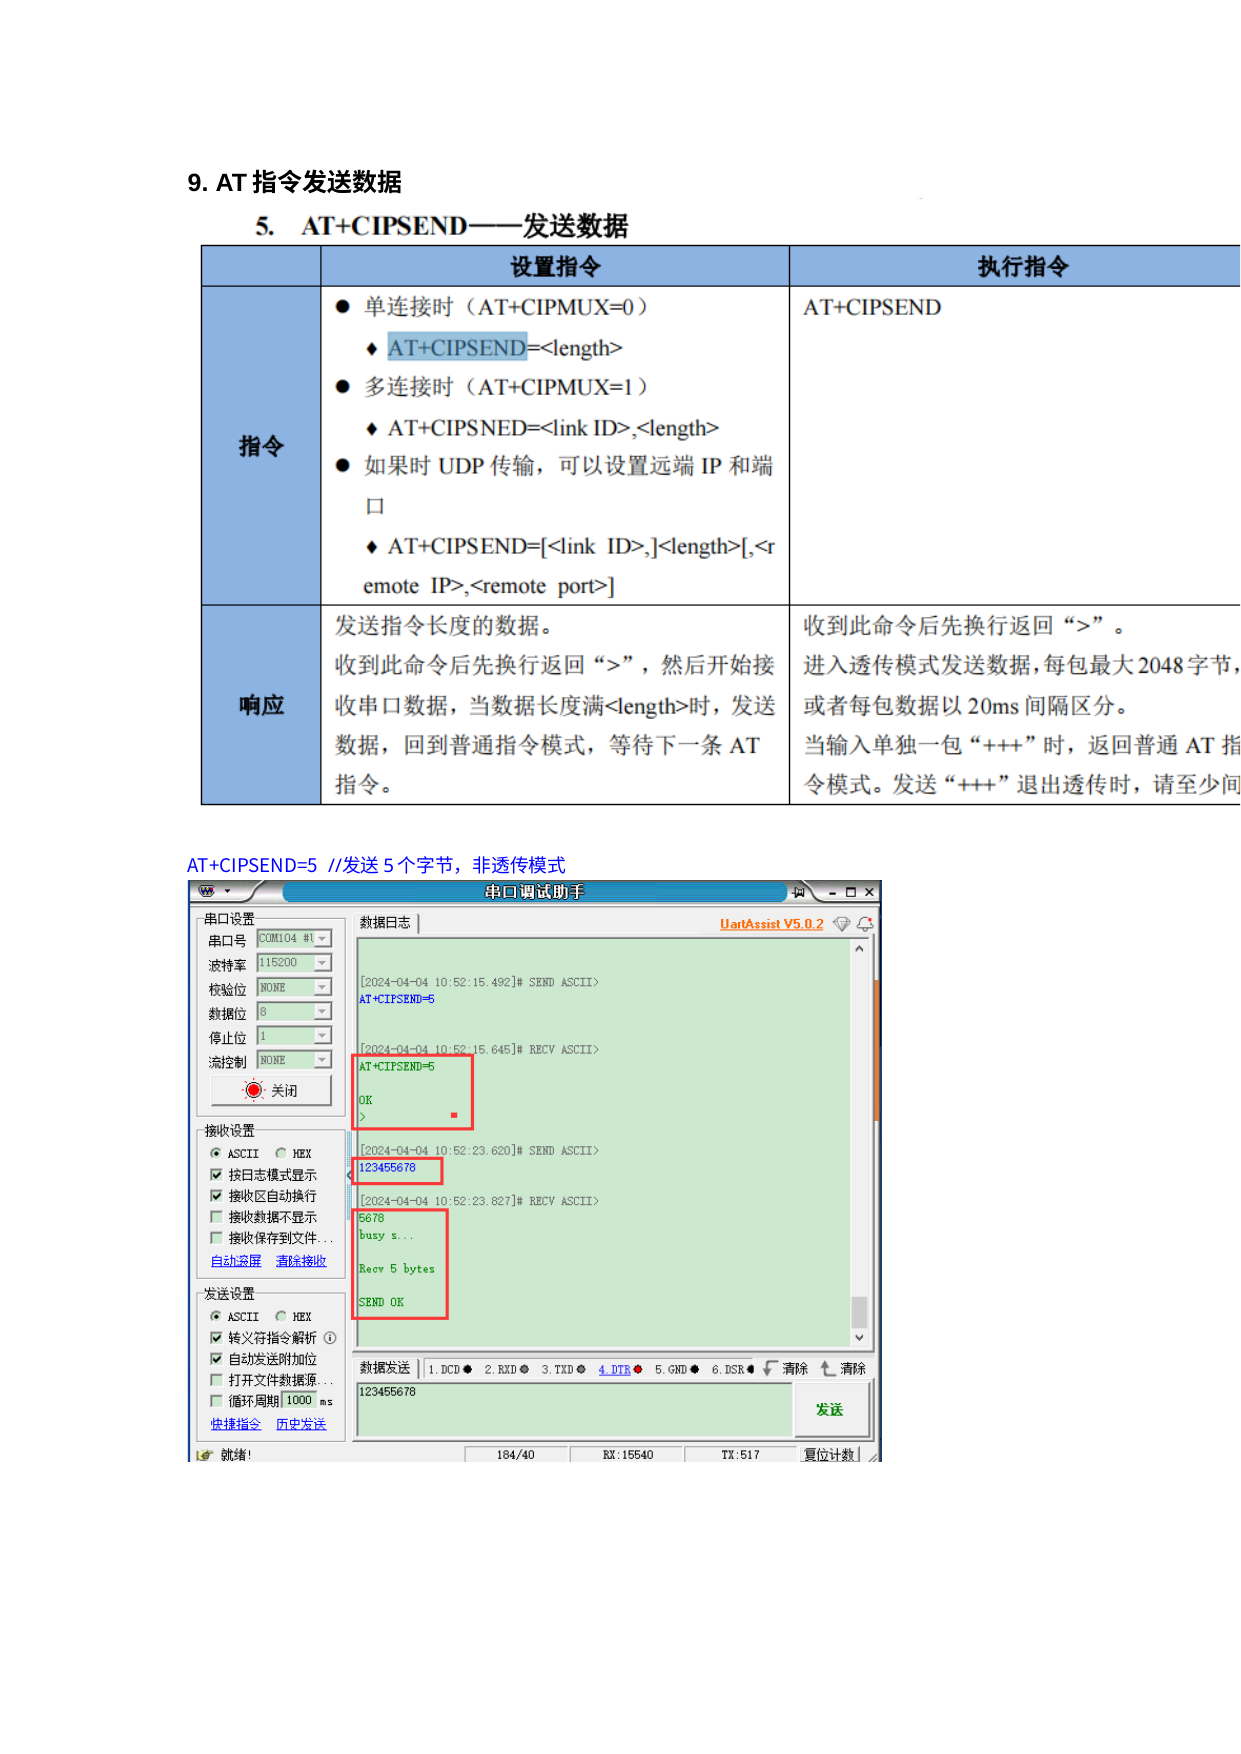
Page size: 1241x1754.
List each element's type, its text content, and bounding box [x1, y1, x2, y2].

text AT+CIPSEND=5 //发送5个字节，非透传模式 [187, 848, 1053, 881]
subtitle AT指令发送数据 [187, 162, 1053, 198]
picture [187, 880, 882, 1462]
picture [187, 198, 1241, 818]
